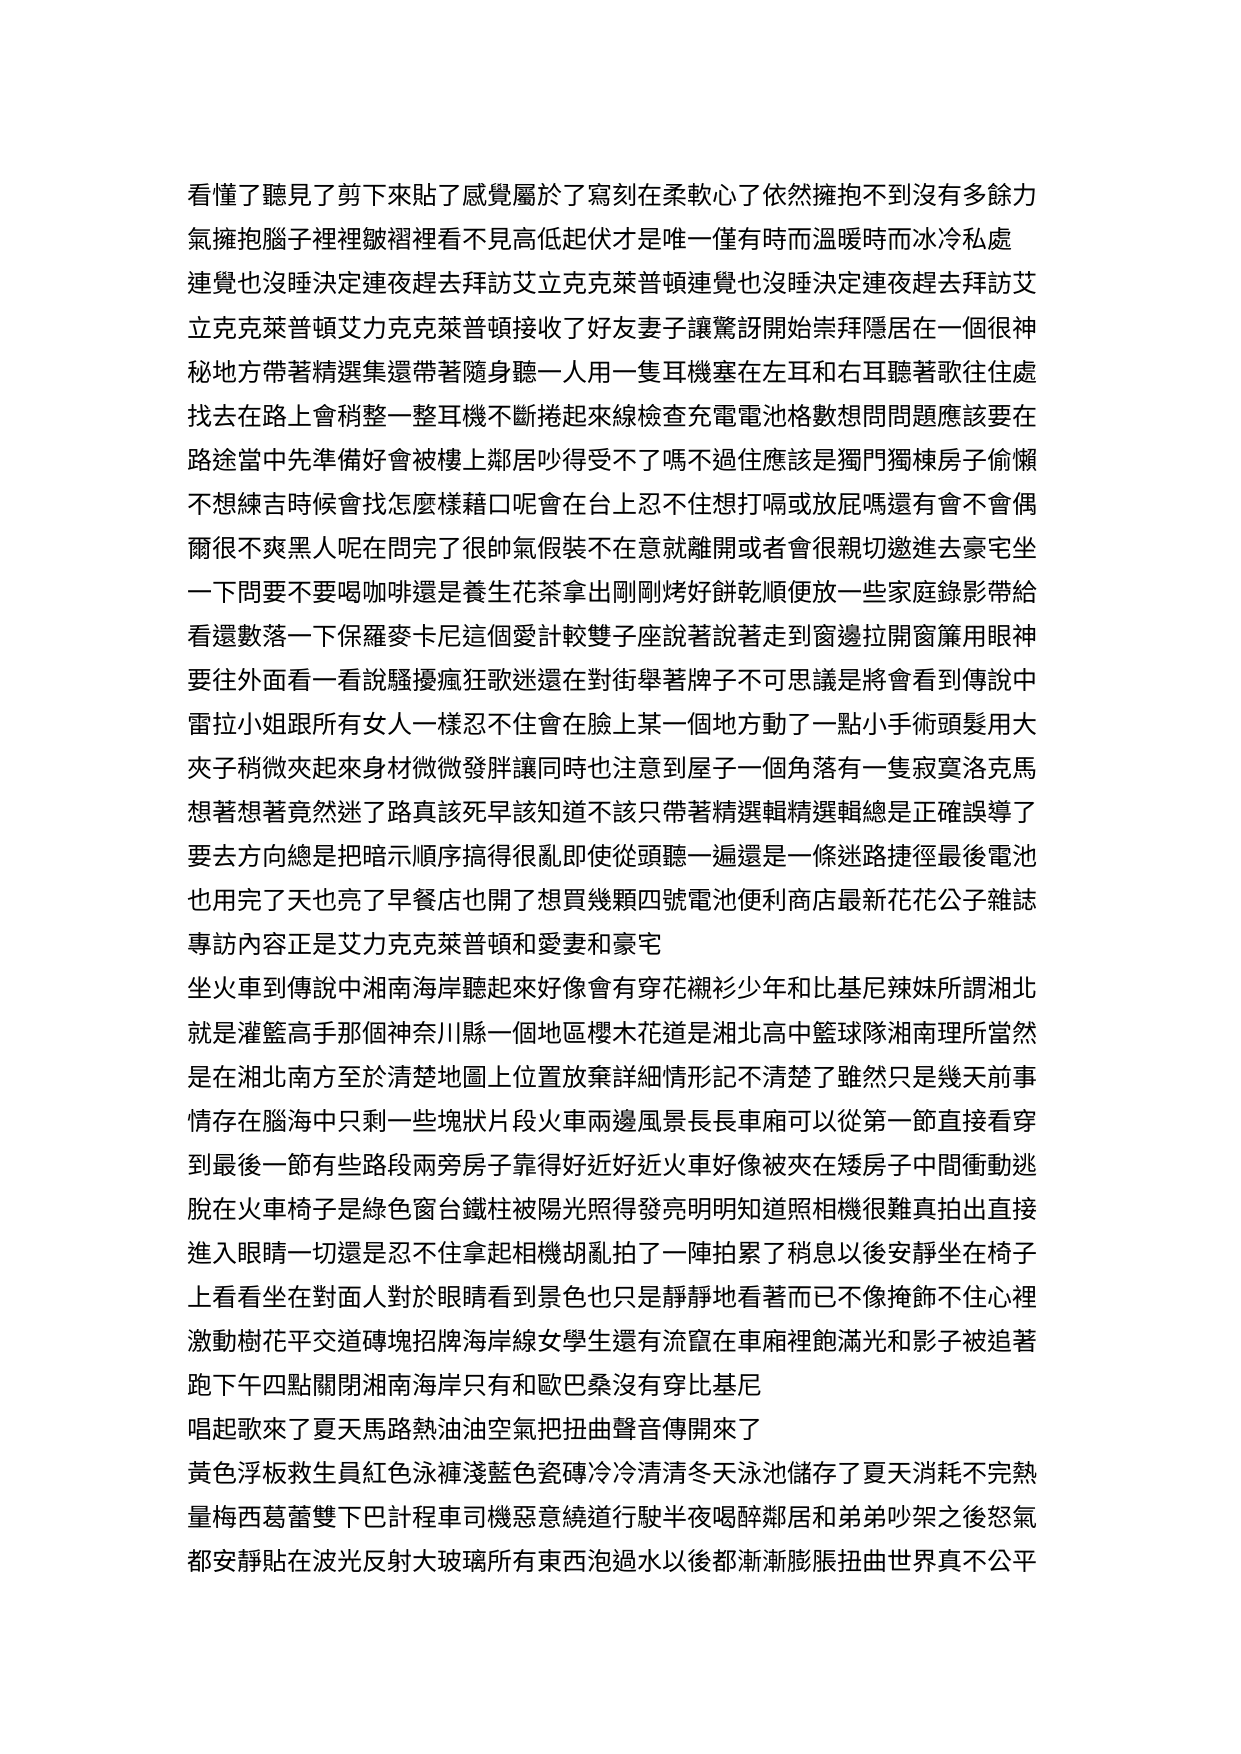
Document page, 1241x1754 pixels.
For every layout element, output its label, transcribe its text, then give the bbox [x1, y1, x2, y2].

text 連覺也沒睡決定連夜趕去拜訪艾立克克萊普頓連覺也沒睡決定連夜趕去拜訪艾立克克萊普頓艾力克克萊普頓接收了好友妻子讓驚訝開始崇拜隱居在一個很神秘地方帶著精選集還帶著隨身聽一人用一隻耳機塞在左耳和右耳聽著歌往住處找去在路上會稍整一整耳機不斷捲起來線檢查充電電池格數想問問題應該要在路途當中先準備好會被樓上鄰居吵得受不了嗎不過住應該是獨門獨棟房子偷懶不想練吉時候會找怎麼樣藉口呢會在台上忍不住想打嗝或放屁嗎還有會不會偶爾很不爽黑人呢在問完了很帥氣假裝不在意就離開或者會很親切邀進去豪宅坐一下問要不要喝咖啡還是養生花茶拿出剛剛烤好餅乾順便放一些家庭錄影帶給看還數落一下保羅麥卡尼這個愛計較雙子座說著說著走到窗邊拉開窗簾用眼神要往外面看一看說騷擾瘋狂歌迷還在對街舉著牌子不可思議是將會看到傳說中雷拉小姐跟所有女人一樣忍不住會在臉上某一個地方動了一點小手術頭髮用大夾子稍微夾起來身材微微發胖讓同時也注意到屋子一個角落有一隻寂寞洛克馬想著想著竟然迷了路真該死早該知道不該只帶著精選輯精選輯總是正確誤導了要去方向總是把暗示順序搞得很亂即使從頭聽一遍還是一條迷路捷徑最後電池也用完了天也亮了早餐店也開了想買幾顆四號電池便利商店最新花花公子雜誌專訪內容正是艾力克克萊普頓和愛妻和豪宅 [187, 260, 1053, 965]
text 坐火車到傳說中湘南海岸聽起來好像會有穿花襯衫少年和比基尼辣妹所謂湘北就是灌籃高手那個神奈川縣一個地區櫻木花道是湘北高中籃球隊湘南理所當然是在湘北南方至於清楚地圖上位置放棄詳細情形記不清楚了雖然只是幾天前事情存在腦海中只剩一些塊狀片段火車兩邊風景長長車廂可以從第一節直接看穿到最後一節有些路段兩旁房子靠得好近好近火車好像被夾在矮房子中間衝動逃脫在火車椅子是綠色窗台鐵柱被陽光照得發亮明明知道照相機很難真拍出直接進入眼睛一切還是忍不住拿起相機胡亂拍了一陣拍累了稍息以後安靜坐在椅子上看看坐在對面人對於眼睛看到景色也只是靜靜地看著而已不像掩飾不住心裡激動樹花平交道磚塊招牌海岸線女學生還有流竄在車廂裡飽滿光和影子被追著跑下午四點關閉湘南海岸只有和歐巴桑沒有穿比基尼 [187, 965, 1053, 1406]
text 唱起歌來了夏天馬路熱油油空氣把扭曲聲音傳開來了 [187, 1406, 1053, 1450]
text 看懂了聽見了剪下來貼了感覺屬於了寫刻在柔軟心了依然擁抱不到沒有多餘力氣擁抱腦子裡裡皺褶裡看不見高低起伏才是唯一僅有時而溫暖時而冰冷私處 [187, 172, 1053, 260]
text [187, 1450, 1053, 1582]
